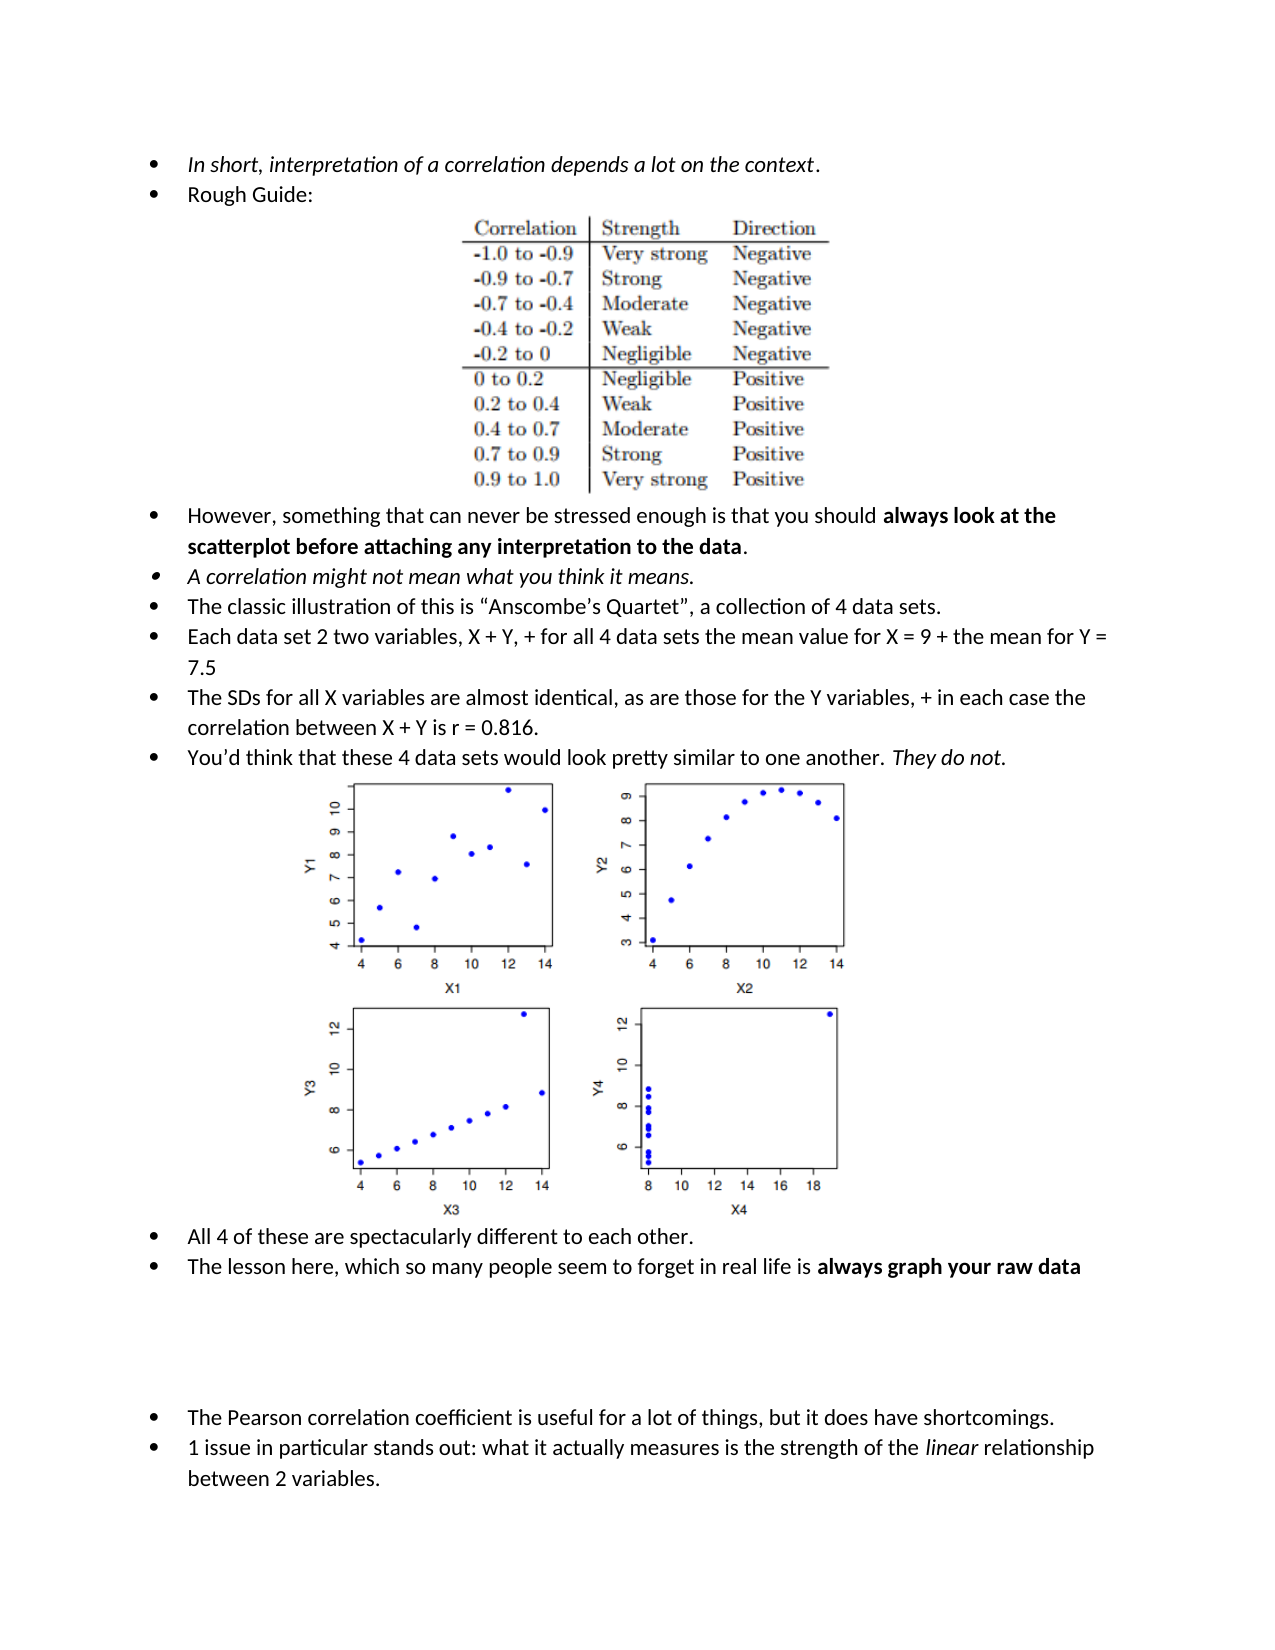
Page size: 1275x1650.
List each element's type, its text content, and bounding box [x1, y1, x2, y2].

picture [300, 1003, 854, 1220]
list The SDs for all X variables are almost identical, as are those for the Y variables, + in each case the correlation between X + Y is r = 0.816. [150, 683, 1125, 741]
list However, something that can never be stressed enough is that you should always look at the scatterplot before attaching any interpretation to the data. [150, 502, 1125, 560]
list In short, interpretation of a correlation depends a lot on the context. [150, 150, 1125, 178]
list The lesson here, which so many people seem to forget in real life is always graph your raw data [150, 1252, 1125, 1280]
list You’d think that these 4 data sets would look pretty similar to one another. They do not. [150, 743, 1125, 771]
list The classic illustration of this is “Anscombe’s Quartet”, a collection of 4 data sets. [150, 592, 1125, 620]
list All 4 of these are spectacularly different to each other. [150, 1222, 1125, 1250]
list 1 issue in particular stands out: what it actually measures is the strength of the linear relationship between 2 variables. [150, 1433, 1125, 1492]
list A correlation might not mean what you think it means. [150, 562, 1125, 590]
picture [300, 773, 861, 1002]
list Rough Guide: [150, 180, 1125, 208]
picture [450, 210, 836, 500]
list Each data set 2 two variables, X + Y, + for all 4 data sets the mean value for X = 9 + the mean for Y = 7.5 [150, 622, 1125, 681]
list The Pearson correlation coefficient is useful for a lot of things, but it does have shortcomings. [150, 1403, 1125, 1431]
